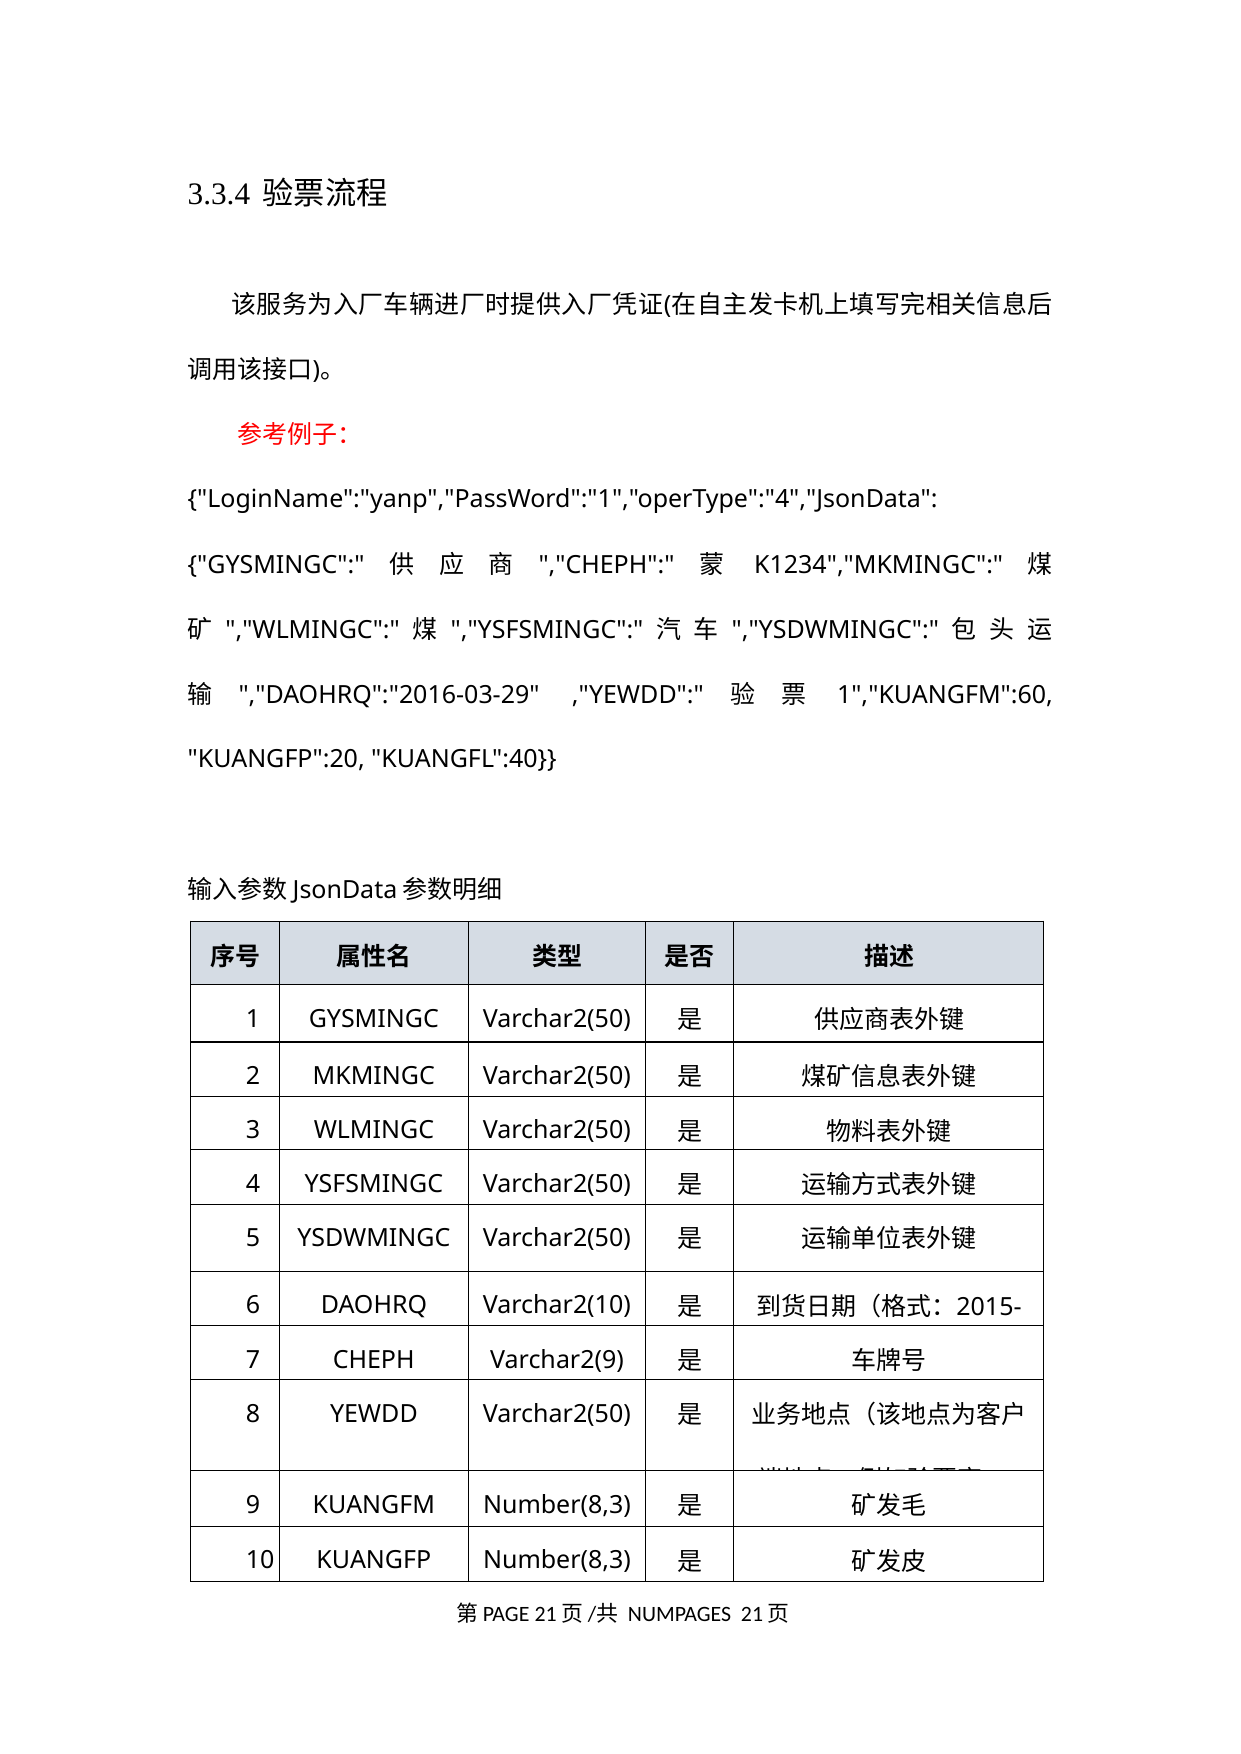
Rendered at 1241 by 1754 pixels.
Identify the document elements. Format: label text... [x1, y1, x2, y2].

table_cell 到货日期（格式：2015-12-21） [734, 1272, 1043, 1325]
table_cell Number(8,3) [469, 1471, 645, 1526]
table_cell 矿发毛 [734, 1471, 1043, 1526]
table_cell YSFSMINGC [280, 1150, 468, 1203]
table_cell GYSMINGC [280, 985, 468, 1041]
table_cell 车牌号 [734, 1326, 1043, 1379]
table_cell 运输单位表外键 [734, 1205, 1043, 1271]
table_cell WLMINGC [280, 1097, 468, 1149]
table_cell 供应商表外键 [734, 985, 1043, 1041]
table_cell [191, 1326, 279, 1379]
table_cell [191, 985, 279, 1041]
table_cell YSDWMINGC [280, 1205, 468, 1271]
table_cell [191, 1150, 279, 1203]
table_cell KUANGFM [280, 1471, 468, 1526]
table_cell Varchar2(9) [469, 1326, 645, 1379]
table_cell [191, 1097, 279, 1149]
table_cell 煤矿信息表外键 [734, 1043, 1043, 1096]
table_cell 物料表外键 [734, 1097, 1043, 1149]
table_cell Varchar2(50) [469, 1043, 645, 1096]
table_cell [191, 1380, 279, 1470]
table_cell 是 [646, 1097, 733, 1149]
table_cell DAOHRQ [280, 1272, 468, 1325]
table_cell 矿发皮 [734, 1527, 1043, 1581]
text 参考例子： [187, 401, 1053, 466]
table_cell YEWDD [280, 1380, 468, 1470]
table_cell [191, 1272, 279, 1325]
table_header 是否必填 [646, 922, 733, 984]
table_cell 是 [646, 1527, 733, 1581]
table_header 序号 [191, 922, 279, 984]
table_cell Varchar2(50) [469, 1097, 645, 1149]
table_header 属性名 [280, 922, 468, 984]
table_header 类型 [469, 922, 645, 984]
table_cell 是 [646, 1150, 733, 1203]
table_cell Varchar2(50) [469, 1150, 645, 1203]
subtitle 验票流程 [187, 158, 1053, 223]
table_cell 是 [646, 1471, 733, 1526]
table_cell 是 [646, 1380, 733, 1470]
table_cell [191, 1043, 279, 1096]
table_cell 业务地点（该地点为客户端地点，例如验票室，1号采样机） [734, 1380, 1043, 1470]
table_cell Varchar2(10) [469, 1272, 645, 1325]
table_cell 是 [646, 1205, 733, 1271]
table_cell [191, 1205, 279, 1271]
table_cell MKMINGC [280, 1043, 468, 1096]
table_cell [191, 1471, 279, 1526]
text 该服务为入厂车辆进厂时提供入厂凭证(在自主发卡机上填写完相关信息后调用该接口)。 [187, 271, 1053, 401]
table_cell KUANGFP [280, 1527, 468, 1581]
table_cell 是 [646, 1326, 733, 1379]
table_header 描述 [734, 922, 1043, 984]
text {"LoginName":"yanp","PassWord":"1","operType":"4","JsonData":{"GYSMINGC":"供应商","CHEPH":"蒙K1234","MKMINGC":"煤矿","WLMINGC":"煤","YSFSMINGC":"汽车","YSDWMINGC":"包头运输","DAOHRQ":"2016-03-29" ,"YEWDD":"验票1","KUANGFM":60, "KUANGFP":20, "KUANGFL":40}} [187, 466, 1053, 791]
table_cell 是 [646, 985, 733, 1041]
table_cell [191, 1527, 279, 1581]
table_cell Varchar2(50) [469, 1205, 645, 1271]
table_cell Varchar2(50) [469, 985, 645, 1041]
table_cell 是 [646, 1272, 733, 1325]
table_cell CHEPH [280, 1326, 468, 1379]
table_cell 运输方式表外键 [734, 1150, 1043, 1203]
table_cell 是 [646, 1043, 733, 1096]
table_cell Number(8,3) [469, 1527, 645, 1581]
text 输入参数JsonData参数明细 [187, 856, 1053, 921]
table_cell Varchar2(50) [469, 1380, 645, 1470]
